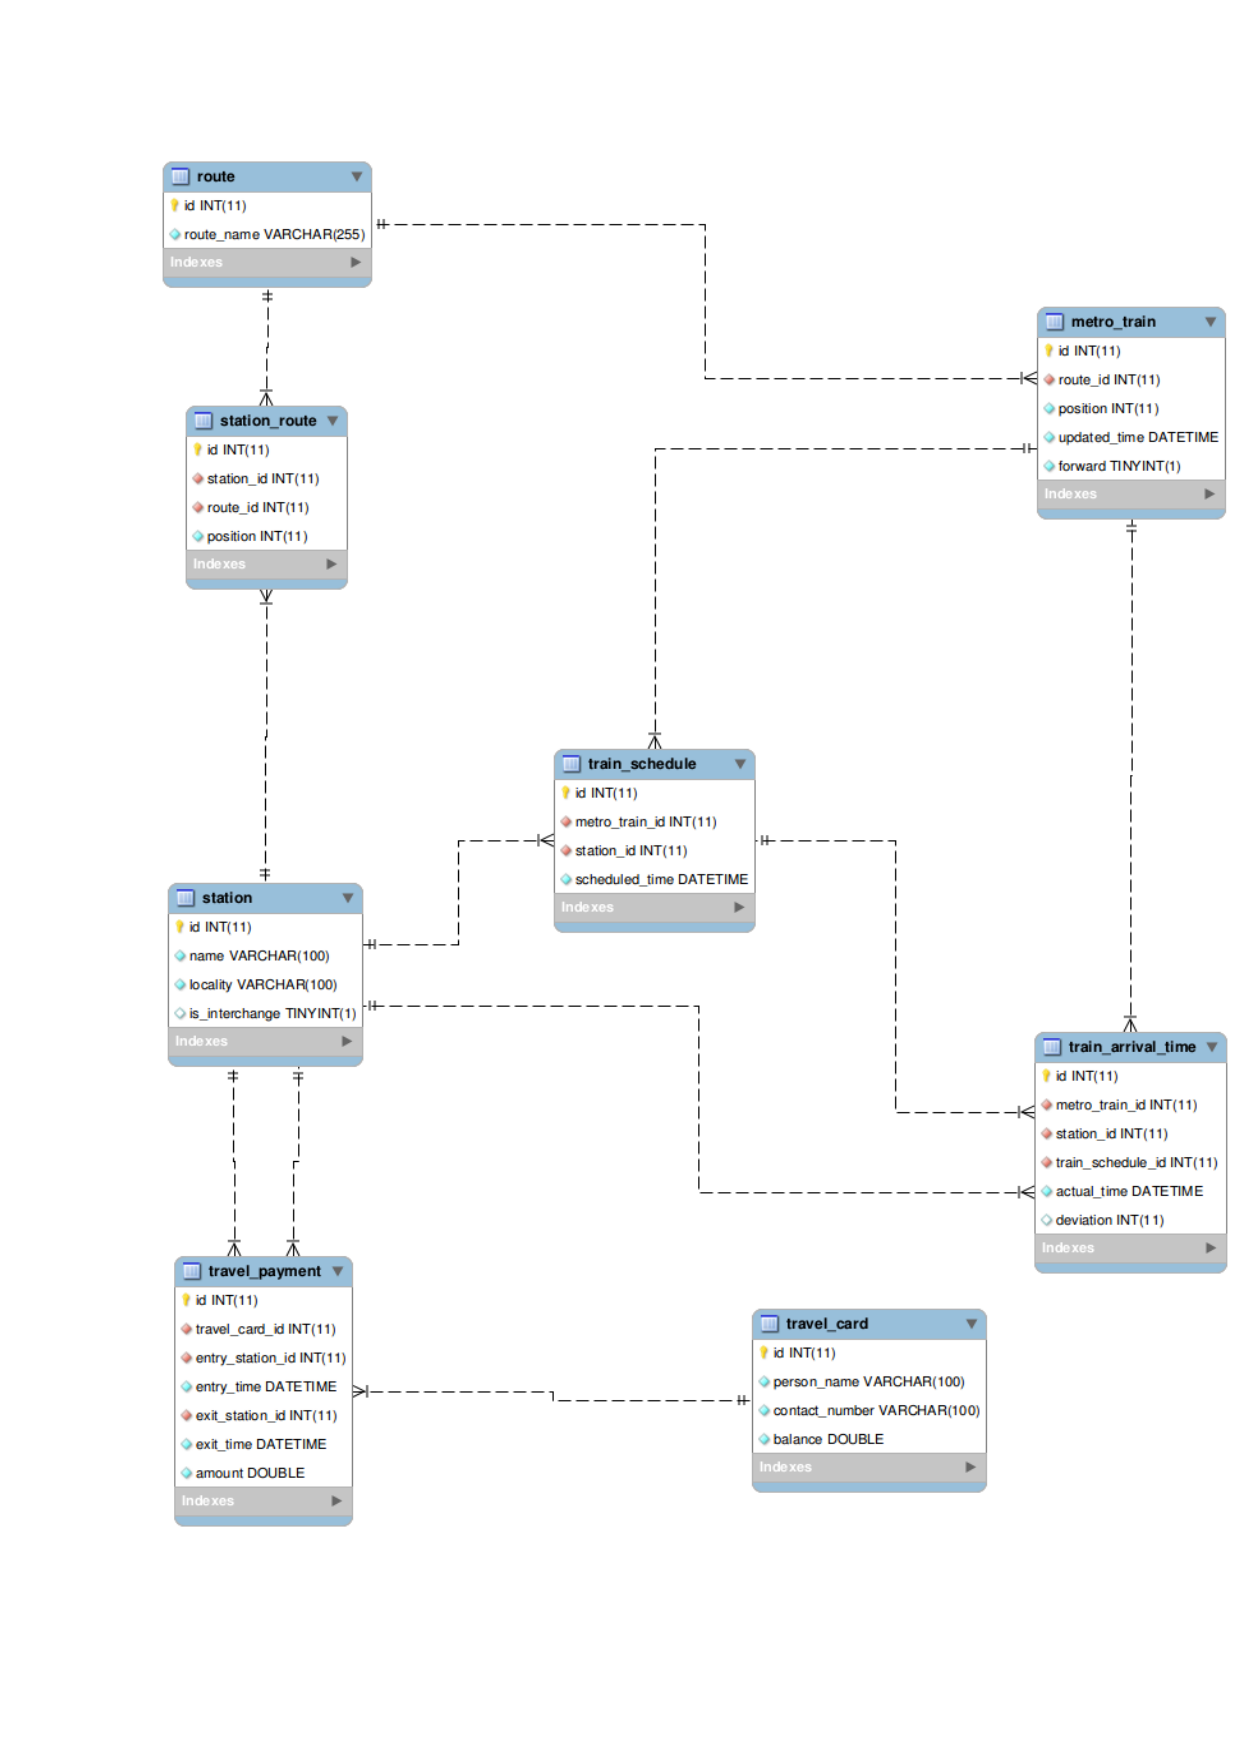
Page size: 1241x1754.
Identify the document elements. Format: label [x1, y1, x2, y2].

picture [150, 150, 1239, 1538]
